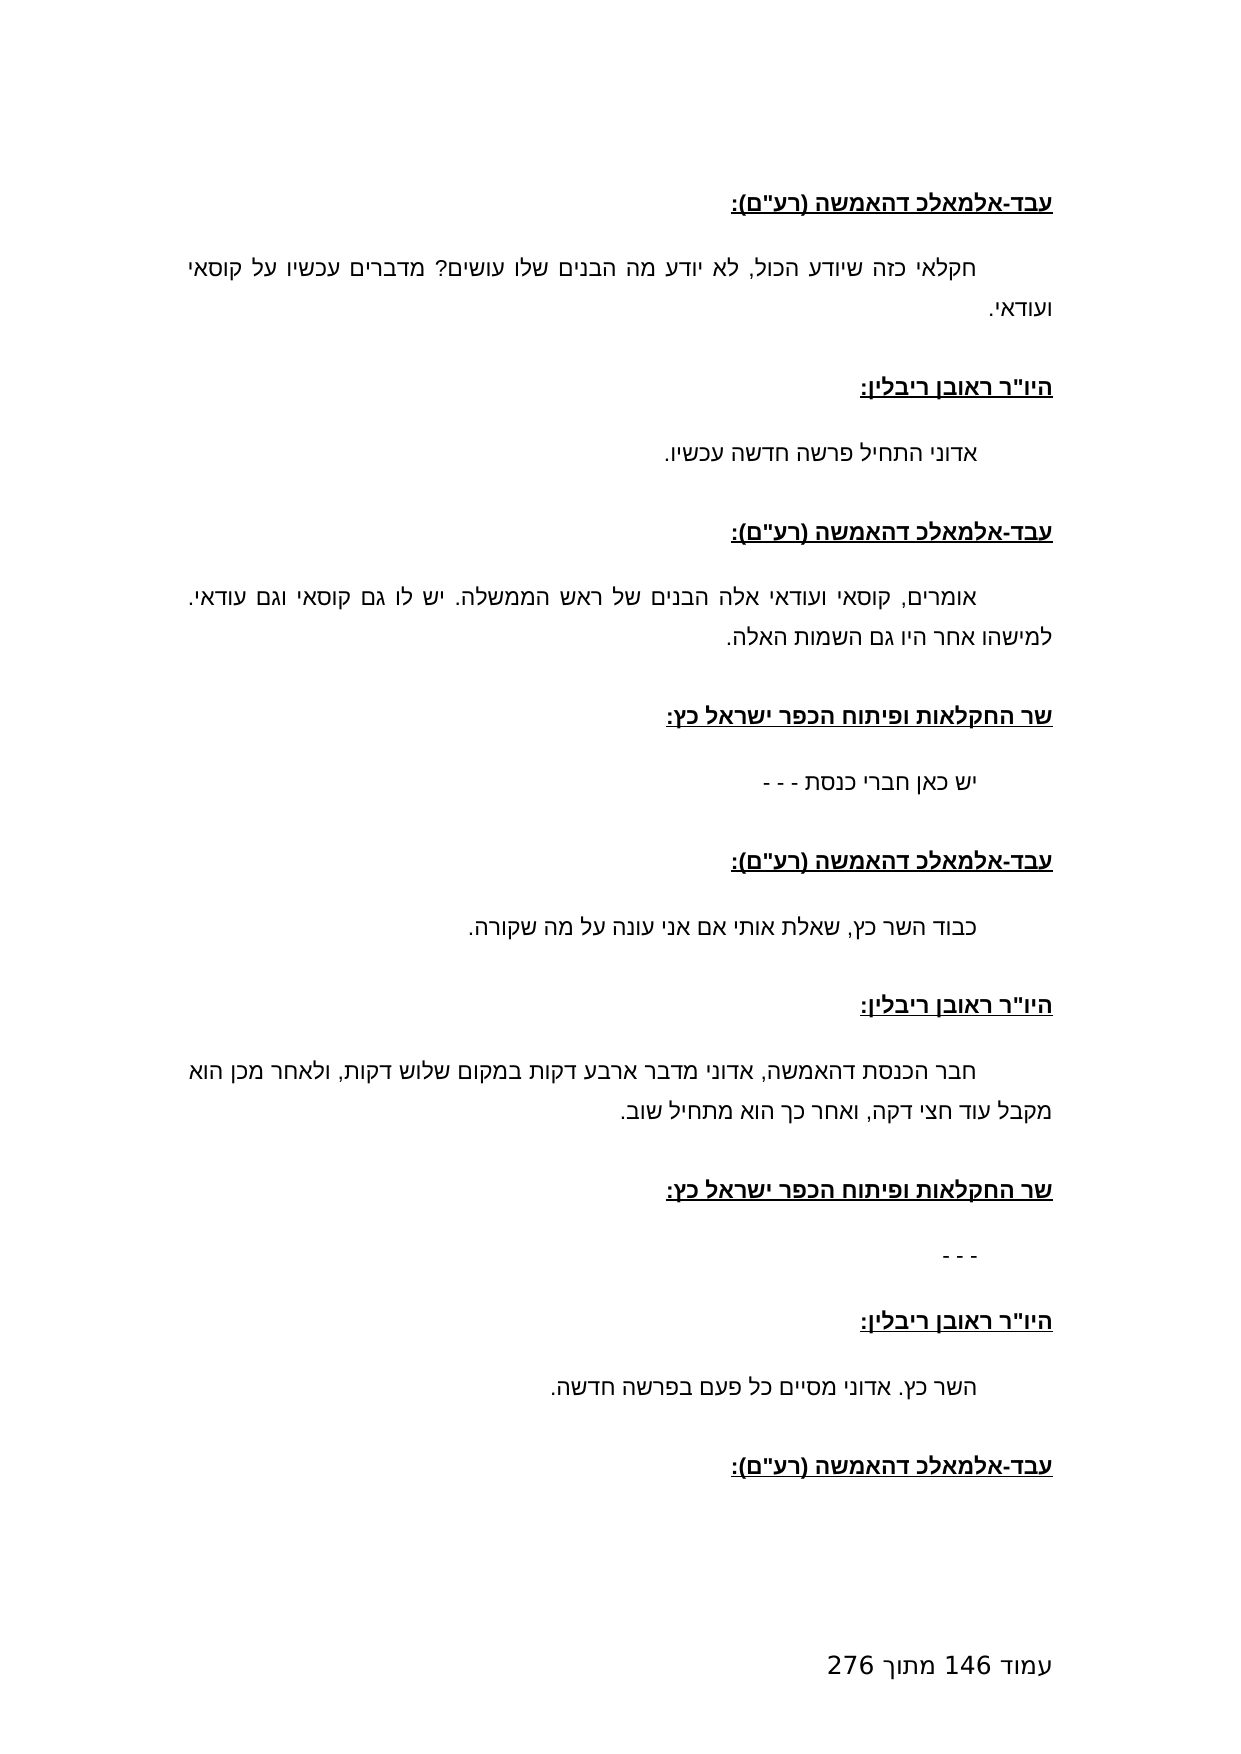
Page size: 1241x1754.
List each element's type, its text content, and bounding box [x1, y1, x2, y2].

text שר החקלאות ופיתוח הכפר ישראל כץ: [187, 1177, 1053, 1203]
text חקלאי כזה שיודע הכול, לא יודע מה הבנים שלו עושים? מדברים עכשיו על קוסאי ועודאי. [187, 255, 1053, 321]
text כבוד השר כץ, שאלת אותי אם אני עונה על מה שקורה. [187, 913, 1053, 940]
text השר כץ. אדוני מסיים כל פעם בפרשה חדשה. [187, 1374, 1053, 1401]
text היו"ר ראובן ריבלין: [187, 374, 1053, 400]
text - - - [187, 1242, 1053, 1269]
text יש כאן חברי כנסת - - - [187, 769, 1053, 795]
text שר החקלאות ופיתוח הכפר ישראל כץ: [187, 703, 1053, 729]
text עבד-אלמאלכ דהאמשה (רע"ם): [187, 848, 1053, 874]
text עבד-אלמאלכ דהאמשה (רע"ם): [187, 518, 1053, 545]
text חבר הכנסת דהאמשה, אדוני מדבר ארבע דקות במקום שלוש דקות, ולאחר מכן הוא מקבל עוד חצי דקה, ואחר כך הוא מתחיל שוב. [187, 1058, 1053, 1124]
text עבד-אלמאלכ דהאמשה (רע"ם): [187, 1453, 1053, 1479]
text היו"ר ראובן ריבלין: [187, 992, 1053, 1019]
text עבד-אלמאלכ דהאמשה (רע"ם): [187, 189, 1053, 216]
text אדוני התחיל פרשה חדשה עכשיו. [187, 439, 1053, 466]
text אומרים, קוסאי ועודאי אלה הבנים של ראש הממשלה. יש לו גם קוסאי וגם עודאי. למישהו אחר היו גם השמות האלה. [187, 584, 1053, 650]
text היו"ר ראובן ריבלין: [187, 1308, 1053, 1335]
